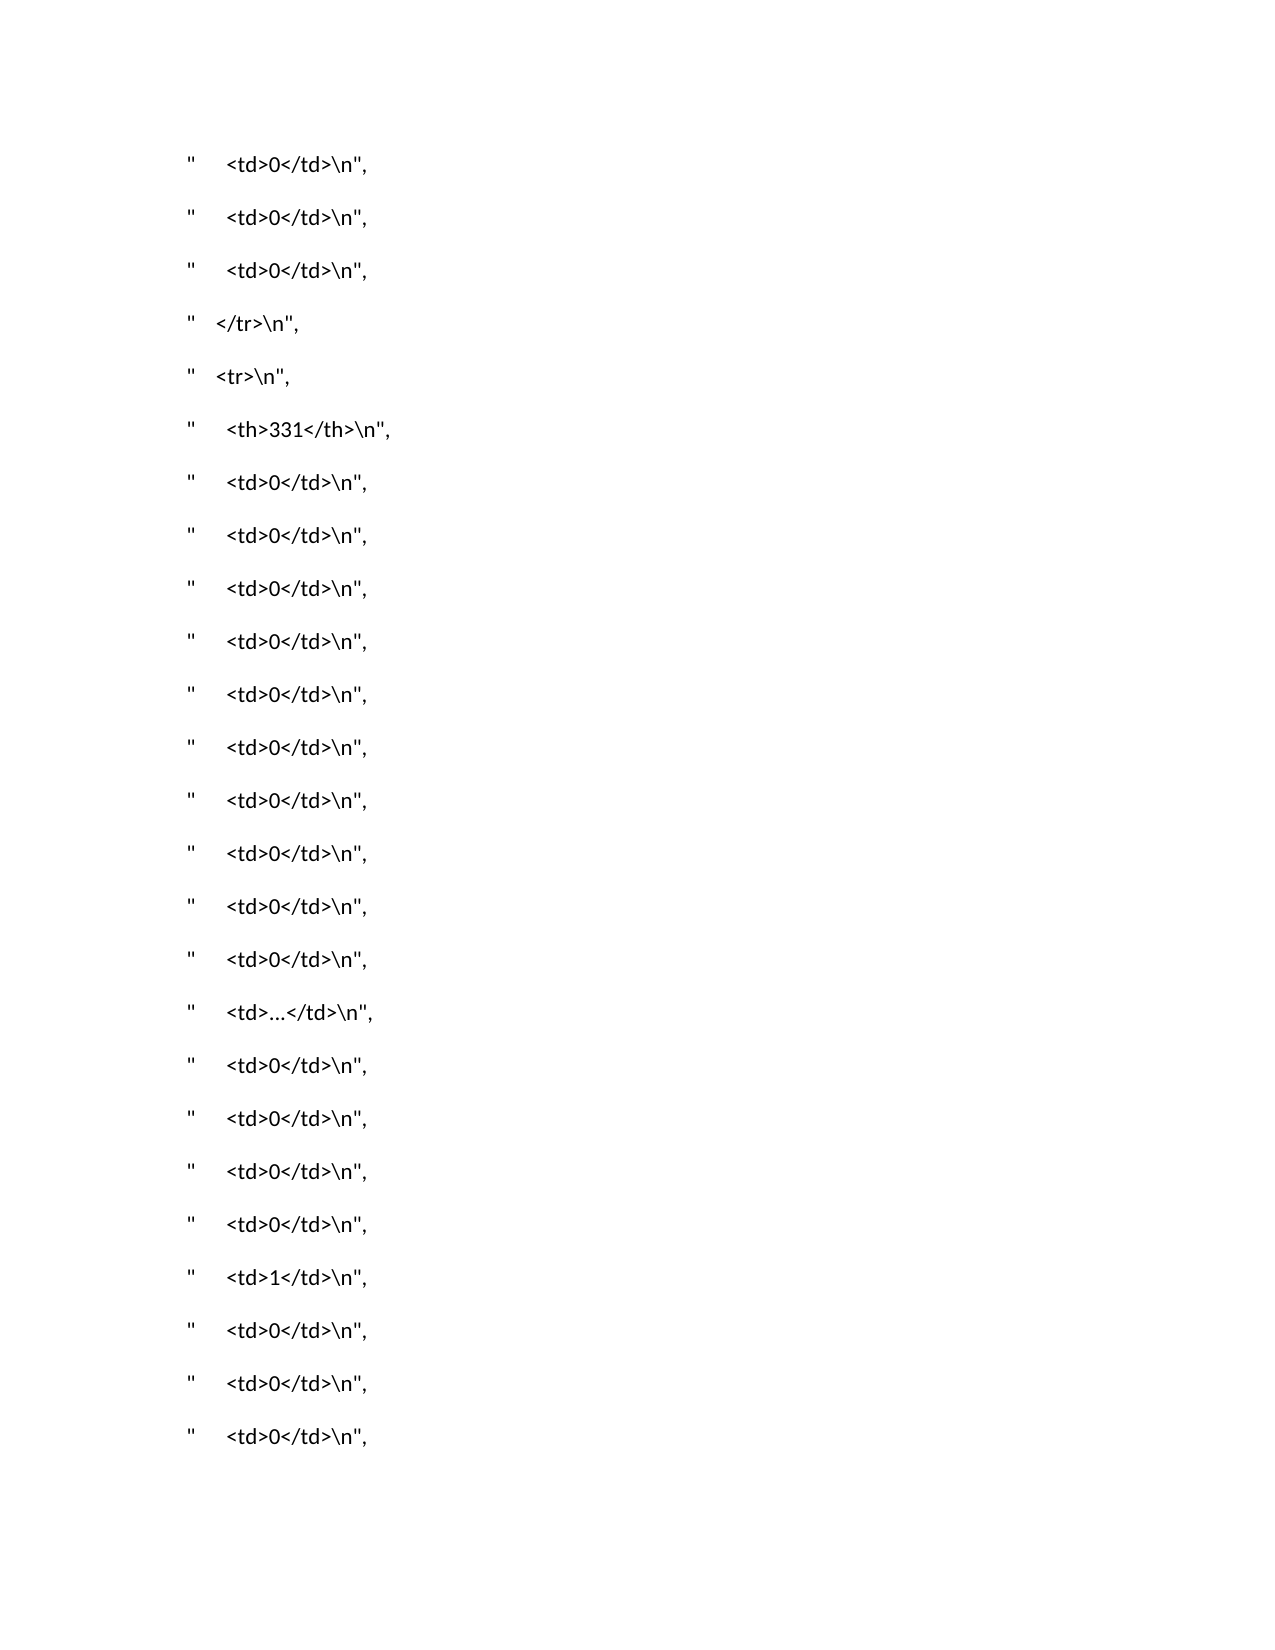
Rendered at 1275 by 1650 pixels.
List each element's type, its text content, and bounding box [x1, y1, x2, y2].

text " <td>1</td>\n", [150, 1263, 1125, 1291]
text " <td>0</td>\n", [150, 786, 1125, 814]
text " <td>0</td>\n", [150, 680, 1125, 708]
text " </tr>\n", [150, 309, 1125, 337]
text " <td>0</td>\n", [150, 521, 1125, 549]
text " <th>331</th>\n", [150, 415, 1125, 443]
text " <td>0</td>\n", [150, 1210, 1125, 1238]
text " <td>0</td>\n", [150, 256, 1125, 284]
text " <td>0</td>\n", [150, 1051, 1125, 1079]
text " <td>0</td>\n", [150, 892, 1125, 920]
text " <td>0</td>\n", [150, 839, 1125, 867]
text " <td>0</td>\n", [150, 1422, 1125, 1451]
text " <td>0</td>\n", [150, 150, 1125, 178]
text " <td>0</td>\n", [150, 1104, 1125, 1132]
text " <td>0</td>\n", [150, 945, 1125, 973]
text " <td>0</td>\n", [150, 574, 1125, 602]
text " <td>0</td>\n", [150, 468, 1125, 496]
text " <td>0</td>\n", [150, 1157, 1125, 1185]
text " <td>0</td>\n", [150, 1369, 1125, 1397]
text " <td>...</td>\n", [150, 998, 1125, 1026]
text " <td>0</td>\n", [150, 1316, 1125, 1344]
text " <td>0</td>\n", [150, 733, 1125, 761]
text " <td>0</td>\n", [150, 627, 1125, 655]
text " <tr>\n", [150, 362, 1125, 390]
text " <td>0</td>\n", [150, 203, 1125, 231]
